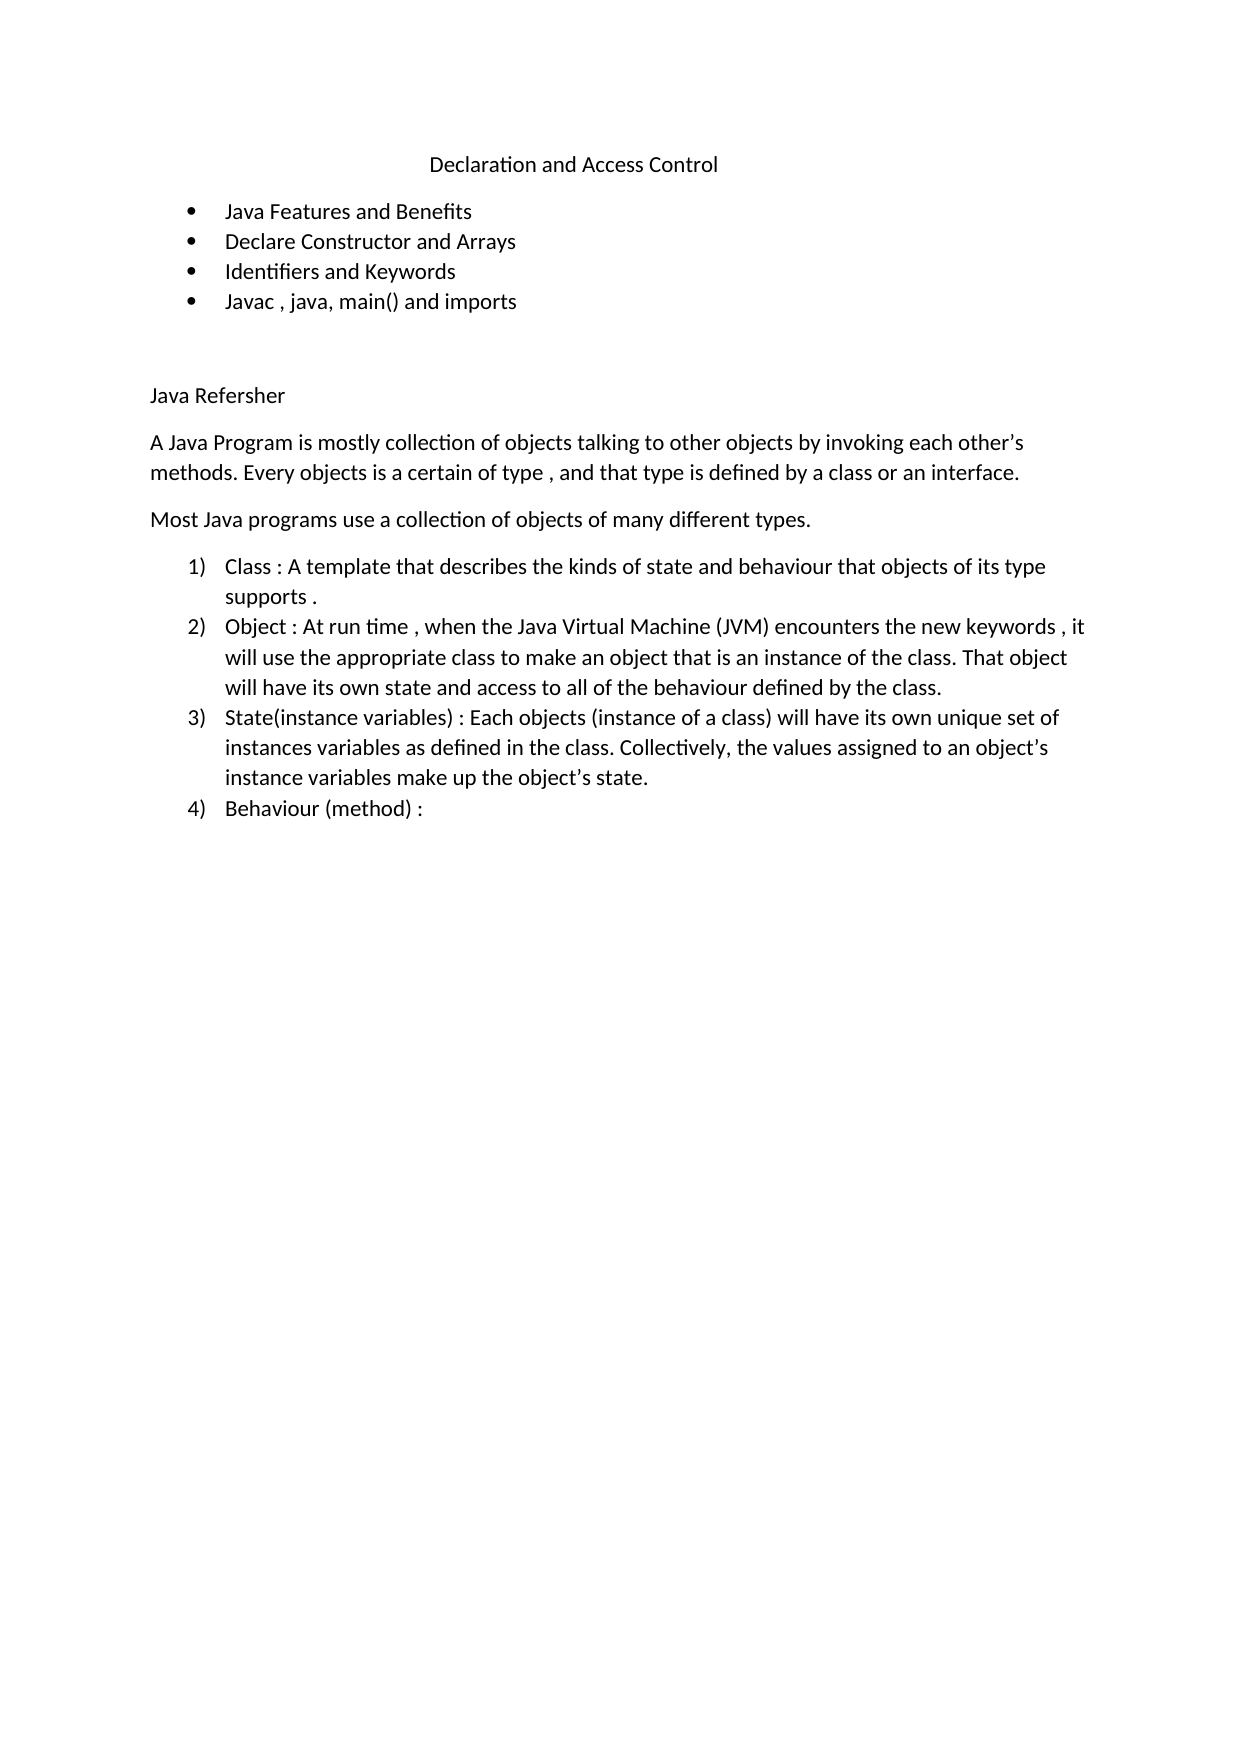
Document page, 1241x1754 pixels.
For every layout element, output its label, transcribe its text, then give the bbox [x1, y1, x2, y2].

text A Java Program is mostly collection of objects talking to other objects by invoking each other’s methods. Every objects is a certain of type , and that type is defined by a class or an interface. [150, 428, 1090, 486]
list Javac , java, main() and imports [187, 287, 1090, 316]
text Java Refersher [150, 381, 1090, 409]
list State(instance variables) : Each objects (instance of a class) will have its own unique set of instances variables as defined in the class. Collectively, the values assigned to an object’s instance variables make up the object’s state. [187, 703, 1090, 792]
list Java Features and Benefits [187, 197, 1090, 225]
text Declaration and Access Control [187, 150, 1090, 178]
list Declare Constructor and Arrays [187, 227, 1090, 255]
text Most Java programs use a collection of objects of many different types. [150, 505, 1090, 533]
list Behaviour (method) : [187, 794, 1090, 822]
list Object : At run time , when the Java Virtual Machine (JVM) encounters the new keywords , it will use the appropriate class to make an object that is an instance of the class. That object will have its own state and access to all of the behaviour defined by the class. [187, 612, 1090, 701]
list Identifiers and Keywords [187, 257, 1090, 285]
list Class : A template that describes the kinds of state and behaviour that objects of its type supports . [187, 552, 1090, 610]
